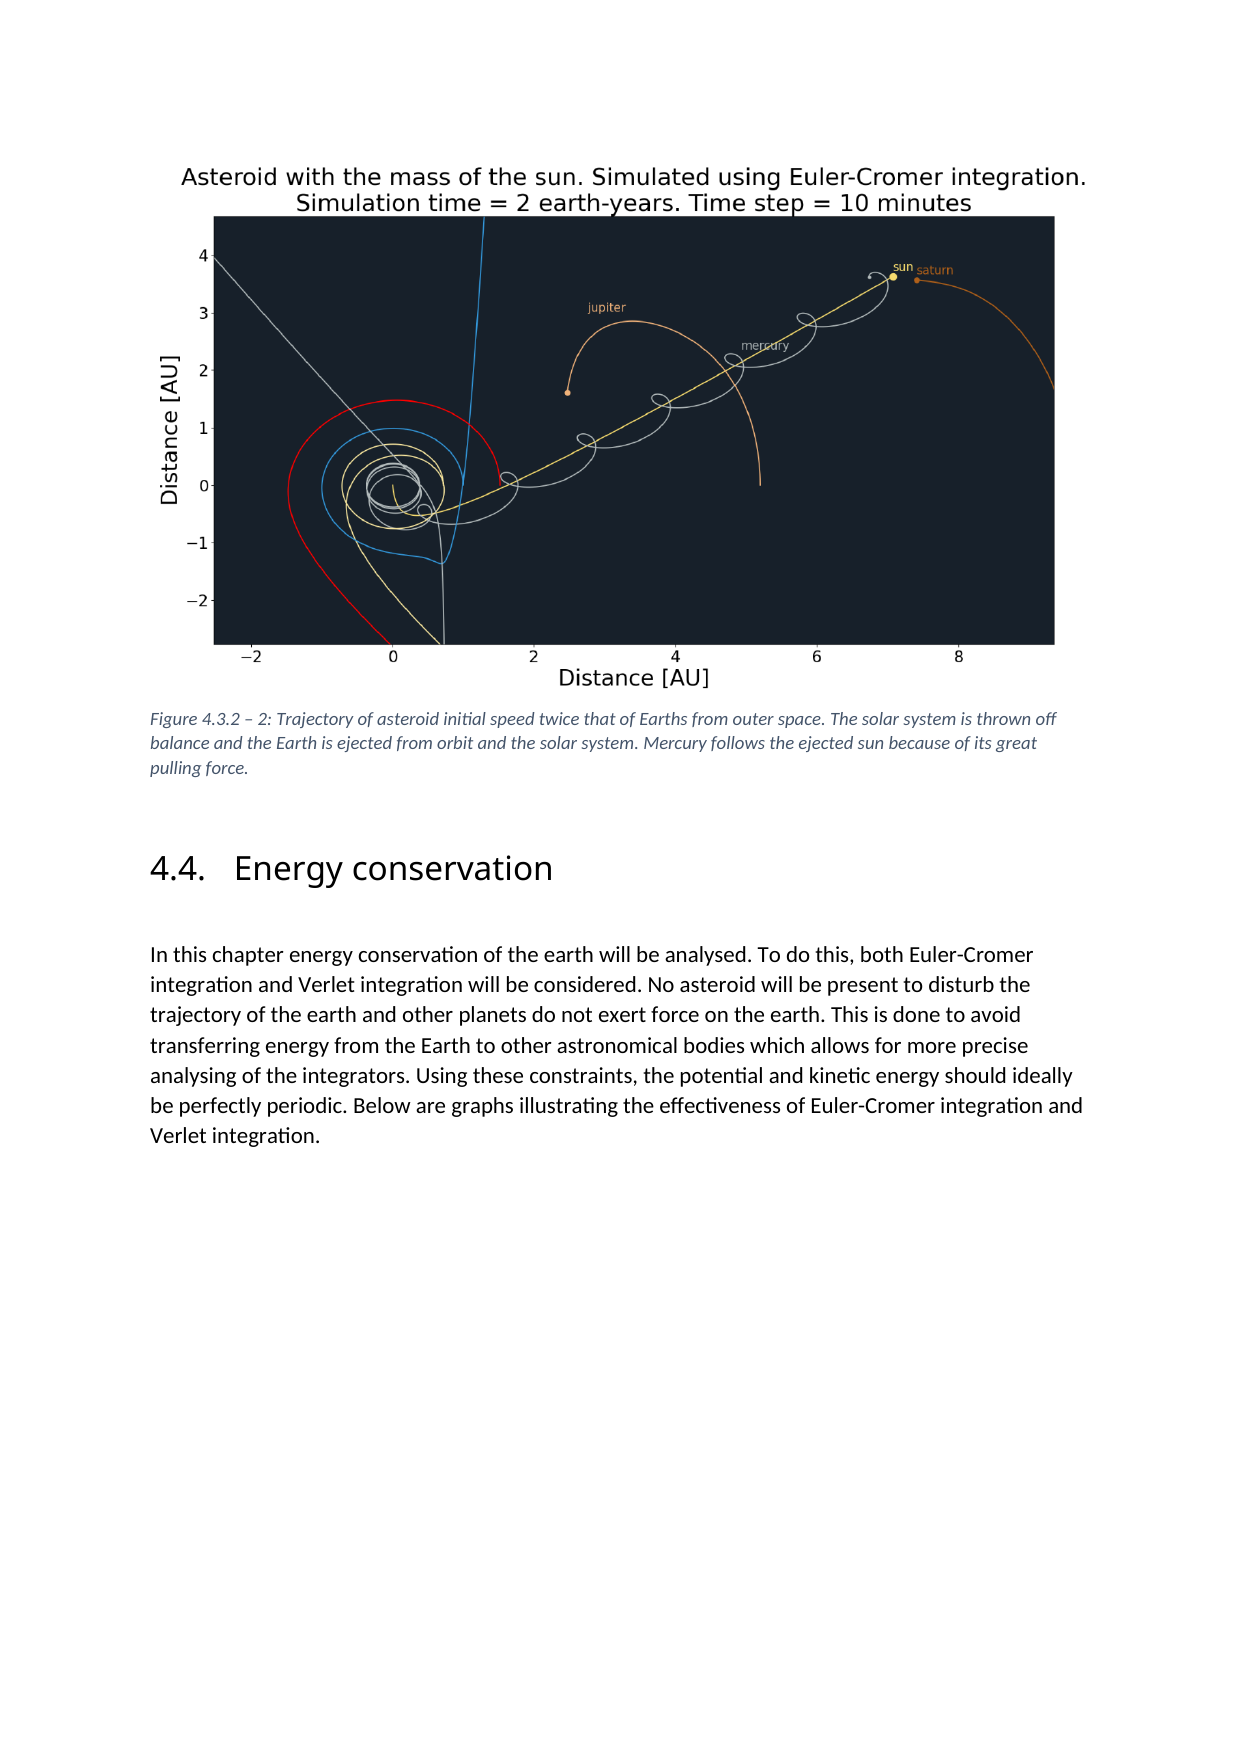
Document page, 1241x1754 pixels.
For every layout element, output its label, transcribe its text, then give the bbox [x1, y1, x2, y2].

picture [78, 150, 1162, 705]
text In this chapter energy conservation of the earth will be analysed. To do this, both Euler-Cromer integration and Verlet integration will be considered. No asteroid will be present to disturb the trajectory of the earth and other planets do not exert force on the earth. This is done to avoid transferring energy from the Earth to other astronomical bodies which allows for more precise analysing of the integrators. Using these constraints, the potential and kinetic energy should ideally be perfectly periodic. Below are graphs illustrating the effectiveness of Euler-Cromer integration and Verlet integration. [150, 940, 1090, 1149]
text Figure 4.3.2 – 2: Trajectory of asteroid initial speed twice that of Earths from outer space. The solar system is thrown off balance and the Earth is ejected from orbit and the solar system. Mercury follows the ejected sun because of its great pulling force. [150, 705, 1090, 779]
subtitle Energy conservation [150, 844, 1090, 890]
